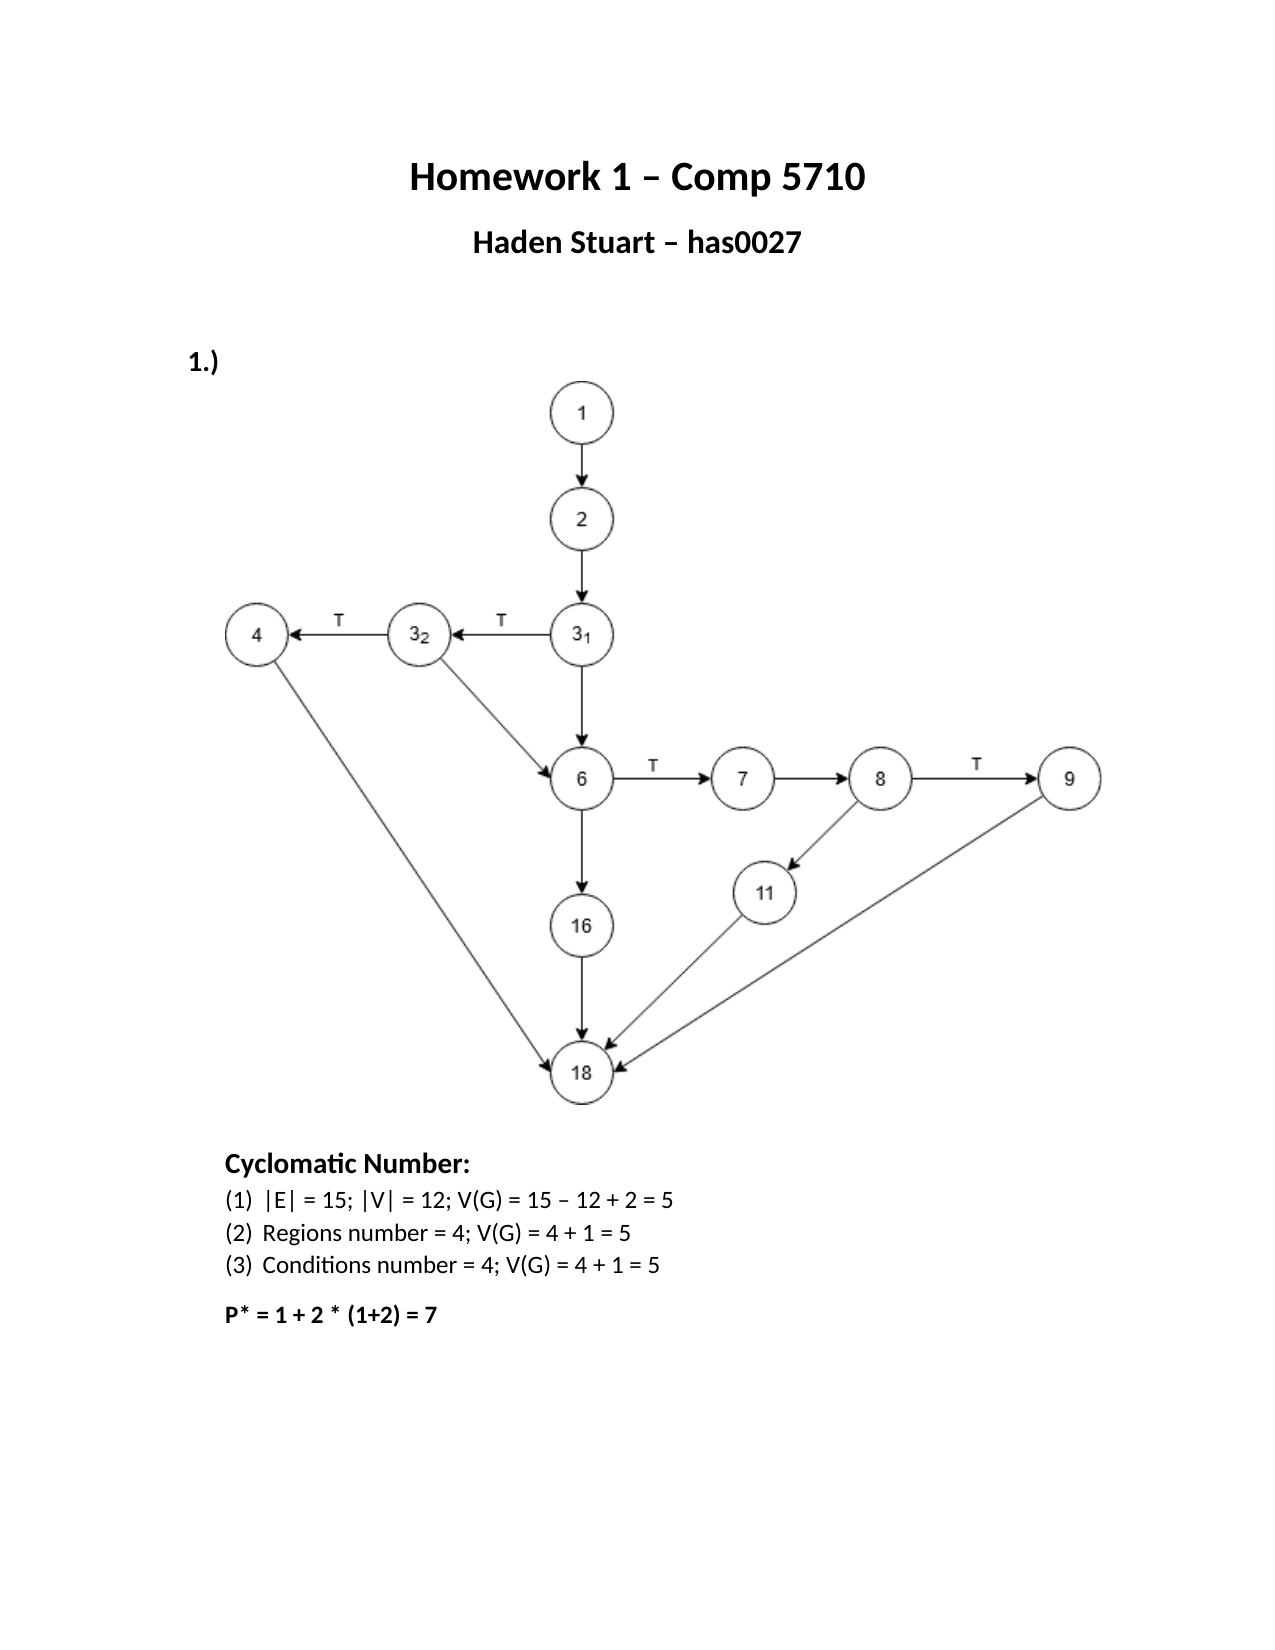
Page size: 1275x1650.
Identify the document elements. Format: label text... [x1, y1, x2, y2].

text Haden Stuart – has0027 [150, 222, 1125, 262]
picture [225, 381, 1102, 1105]
text P* = 1 + 2 * (1+2) = 7 [225, 1299, 1125, 1330]
list Regions number = 4; V(G) = 4 + 1 = 5 [225, 1217, 1125, 1247]
list Cyclomatic Number: [225, 1145, 1125, 1181]
text Homework 1 – Comp 5710 [150, 150, 1125, 201]
list Conditions number = 4; V(G) = 4 + 1 = 5 [225, 1249, 1125, 1280]
list |E| = 15; |V| = 12; V(G) = 15 – 12 + 2 = 5 [225, 1184, 1125, 1214]
